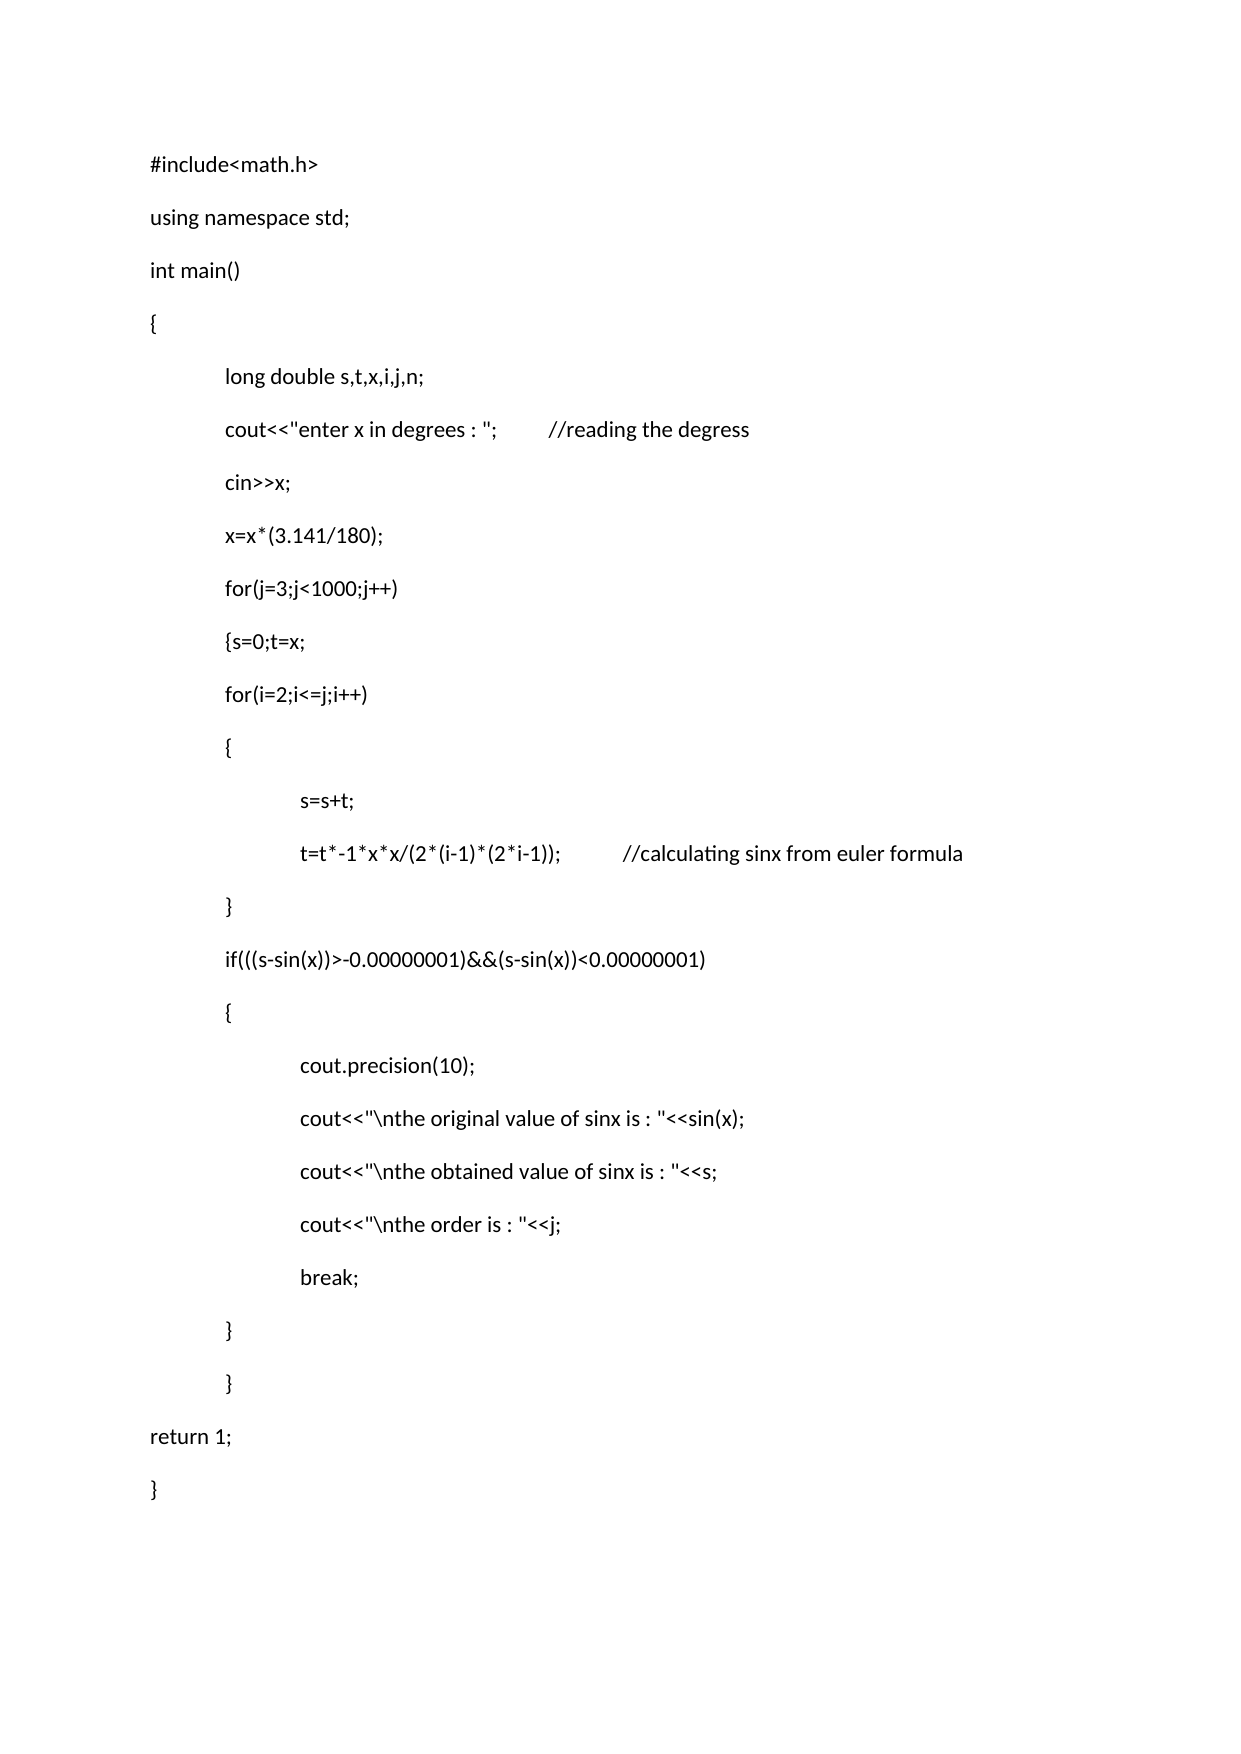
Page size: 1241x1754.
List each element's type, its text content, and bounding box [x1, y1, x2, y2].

text cout.precision(10); [150, 1051, 1090, 1079]
text { [150, 309, 1090, 337]
text { [150, 733, 1090, 761]
text return 1; [150, 1422, 1090, 1451]
text {s=0;t=x; [150, 627, 1090, 655]
text cout<<"\nthe original value of sinx is : "<<sin(x); [150, 1104, 1090, 1132]
text } [150, 1316, 1090, 1344]
text for(i=2;i<=j;i++) [150, 680, 1090, 708]
text cout<<"\nthe obtained value of sinx is : "<<s; [150, 1157, 1090, 1185]
text cout<<"enter x in degrees : "; //reading the degress [150, 415, 1090, 443]
text for(j=3;j<1000;j++) [150, 574, 1090, 602]
text } [150, 1369, 1090, 1397]
text x=x*(3.141/180); [150, 521, 1090, 549]
text t=t*-1*x*x/(2*(i-1)*(2*i-1)); //calculating sinx from euler formula [150, 839, 1090, 867]
text break; [150, 1263, 1090, 1291]
text } [150, 1476, 1090, 1503]
text { [150, 998, 1090, 1026]
text using namespace std; [150, 203, 1090, 231]
text cout<<"\nthe order is : "<<j; [150, 1210, 1090, 1238]
text int main() [150, 256, 1090, 284]
text cin>>x; [150, 468, 1090, 496]
text #include<math.h> [150, 150, 1090, 178]
text } [150, 892, 1090, 920]
text s=s+t; [150, 786, 1090, 814]
text if(((s-sin(x))>-0.00000001)&&(s-sin(x))<0.00000001) [150, 945, 1090, 973]
text long double s,t,x,i,j,n; [150, 362, 1090, 390]
